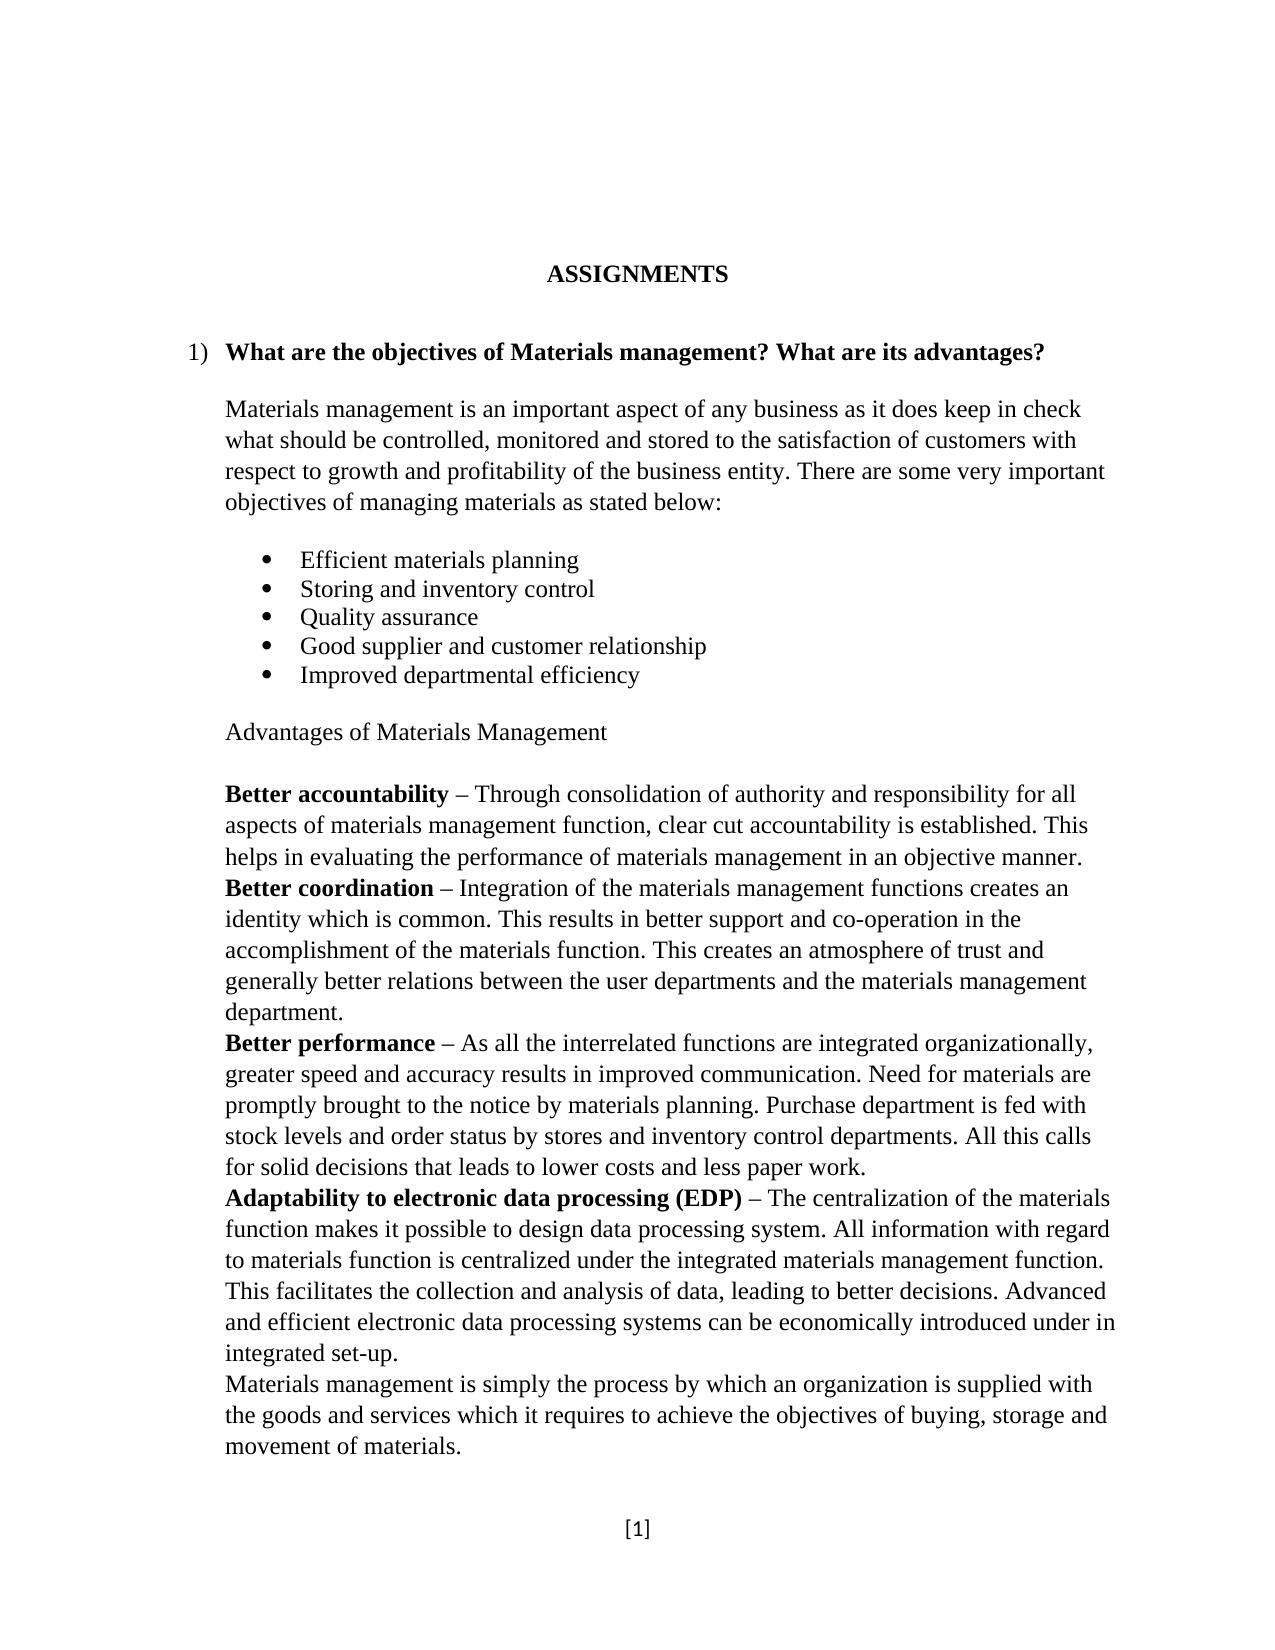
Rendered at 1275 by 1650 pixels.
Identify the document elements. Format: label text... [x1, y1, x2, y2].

list Efficient materials planning [262, 545, 1124, 574]
list Materials management is simply the process by which an organization is supplied with the goods and services which it requires to achieve the objectives of buying, storage and movement of materials. [225, 1369, 1124, 1460]
text ASSIGNMENTS [150, 259, 1125, 288]
list Better accountability – Through consolidation of authority and responsibility for all aspects of materials management function, clear cut accountability is established. This helps in evaluating the performance of materials management in an objective manner. [225, 779, 1124, 870]
text Materials management is an important aspect of any business as it does keep in check what should be controlled, monitored and stored to the satisfaction of customers with respect to growth and profitability of the business entity. There are some very important objectives of managing materials as stated below: [225, 394, 1125, 516]
list Improved departmental efficiency [262, 660, 1124, 689]
list Good supplier and customer relationship [262, 631, 1124, 660]
list Adaptability to electronic data processing (EDP) – The centralization of the materials function makes it possible to design data processing system. All information with regard to materials function is centralized under the integrated materials management function. This facilitates the collection and analysis of data, leading to better decisions. Advanced and efficient electronic data processing systems can be economically introduced under in integrated set-up. [225, 1183, 1124, 1367]
list Advantages of Materials Management [225, 717, 1124, 746]
list What are the objectives of Materials management? What are its advantages? [187, 337, 1125, 365]
list Better coordination – Integration of the materials management functions creates an identity which is common. This results in better support and co-operation in the accomplishment of the materials function. This creates an atmosphere of trust and generally better relations between the user departments and the materials management department. [225, 873, 1124, 1026]
list Storing and inventory control [262, 574, 1124, 602]
list Better performance – As all the interrelated functions are integrated organizationally, greater speed and accuracy results in improved communication. Need for materials are promptly brought to the notice by materials planning. Purchase department is fed with stock levels and order status by stores and inventory control departments. All this calls for solid decisions that leads to lower costs and less paper work. [225, 1028, 1124, 1181]
list Quality assurance [262, 602, 1124, 631]
